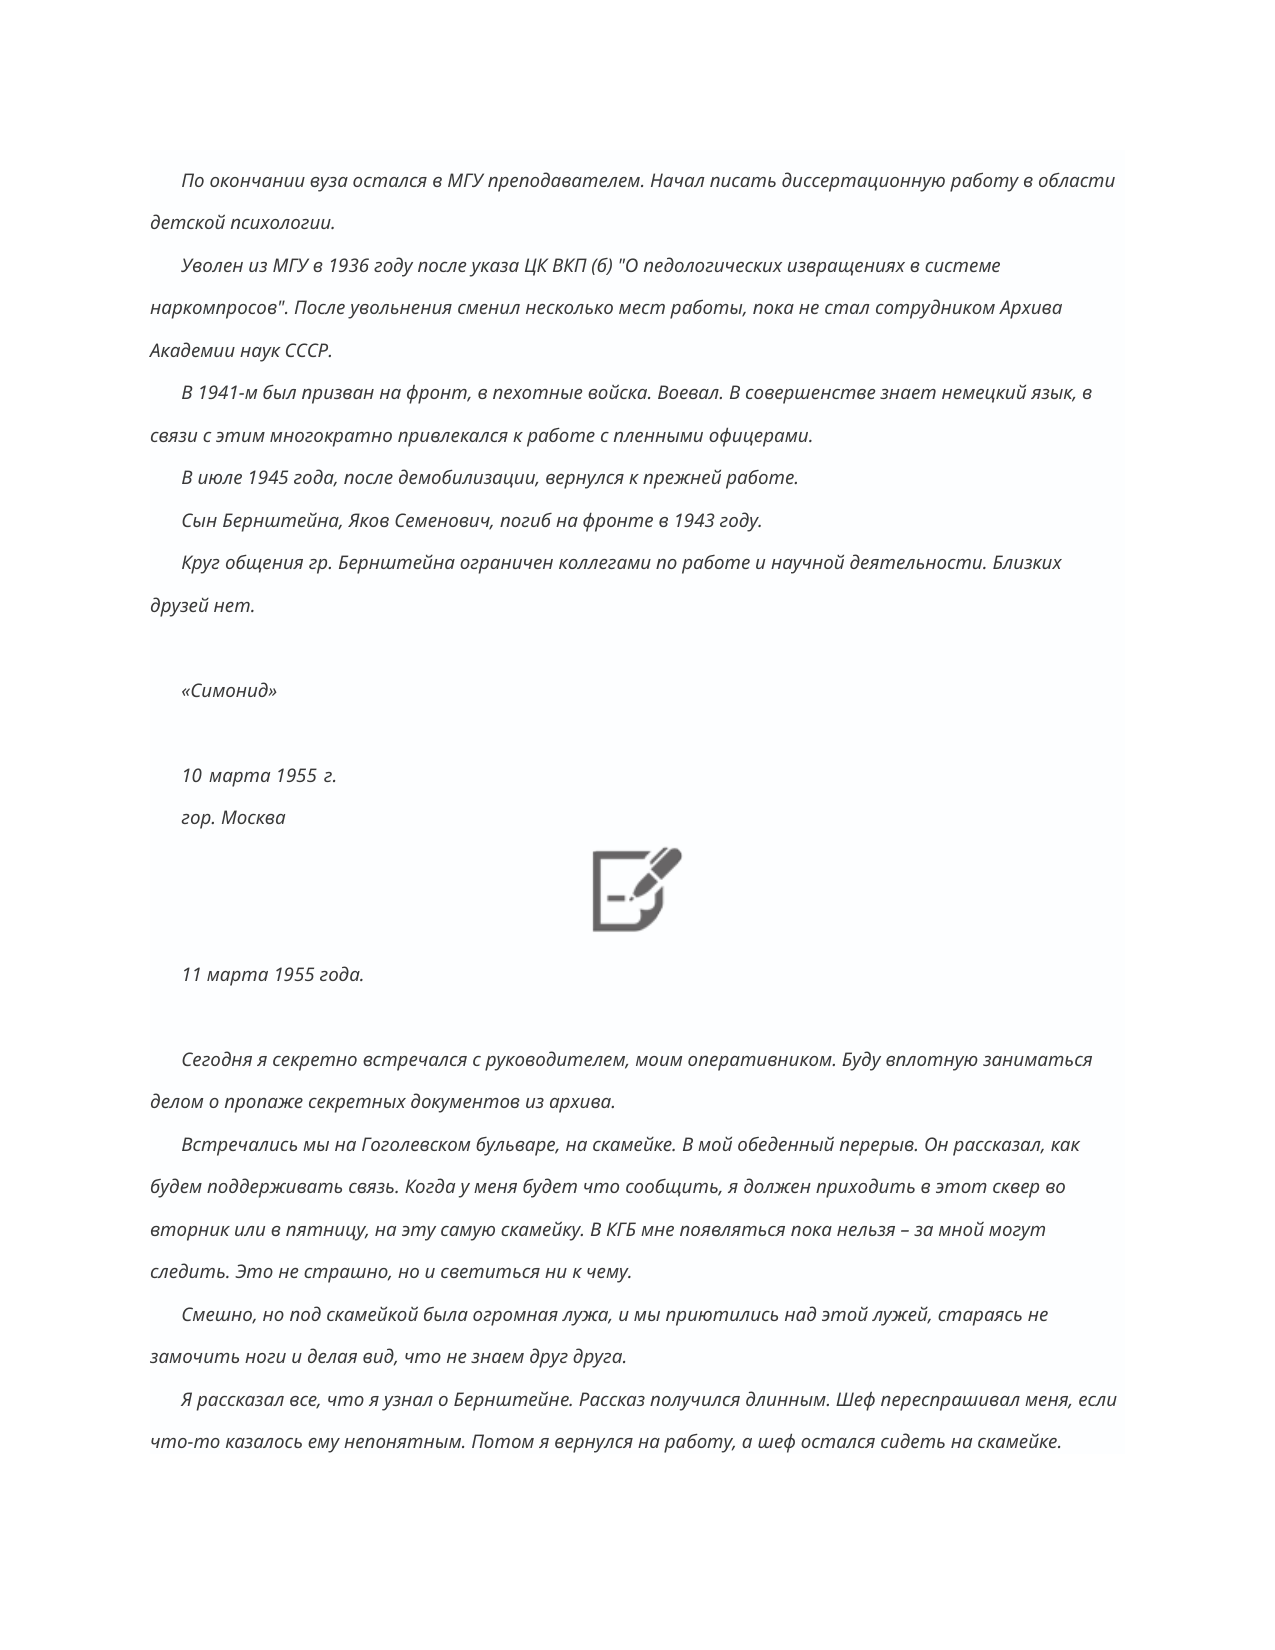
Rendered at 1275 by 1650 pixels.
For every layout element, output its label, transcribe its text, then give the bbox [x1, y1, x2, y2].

text По окончании вуза остался в МГУ преподавателем. Начал писать диссертационную работу в области детской психологии. [150, 150, 1125, 235]
text Круг общения гр. Бернштейна ограничен коллегами по работе и научной деятельности. Близких друзей нет. [150, 532, 1125, 617]
text Встречались мы на Гоголевском бульваре, на скамейке. В мой обеденный перерыв. Он рассказал, как будем поддерживать связь. Когда у меня будет что сообщить, я должен приходить в этот сквер во вторник или в пятницу, на эту самую скамейку. В КГБ мне появляться пока нельзя – за мной могут следить. Это не страшно, но и светиться ни к чему. [150, 1114, 1125, 1284]
text 11 марта 1955 года. [150, 944, 1125, 987]
text Сын Бернштейна, Яков Семенович, погиб на фронте в 1943 году. [150, 490, 1125, 532]
text Уволен из МГУ в 1936 году после указа ЦК ВКП (б) "О педологических извращениях в системе наркомпросов". После увольнения сменил несколько мест работы, пока не стал сотрудником Архива Академии наук СССР. [150, 235, 1125, 362]
text В июле 1945 года, после демобилизации, вернулся к прежней работе. [150, 447, 1125, 490]
text Смешно, но под скамейкой была огромная лужа, и мы приютились над этой лужей, стараясь не замочить ноги и делая вид, что не знаем друг друга. [150, 1284, 1125, 1369]
picture [582, 835, 693, 945]
text 10 марта 1955 г. [150, 745, 1125, 787]
text Я рассказал все, что я узнал о Бернштейне. Рассказ получился длинным. Шеф переспрашивал меня, если что-то казалось ему непонятным. Потом я вернулся на работу, а шеф остался сидеть на скамейке. [150, 1369, 1125, 1454]
text Сегодня я секретно встречался с руководителем, моим оперативником. Буду вплотную заниматься делом о пропаже секретных документов из архива. [150, 1029, 1125, 1114]
text «Симонид» [150, 660, 1125, 702]
text В 1941-м был призван на фронт, в пехотные войска. Воевал. В совершенстве знает немецкий язык, в связи с этим многократно привлекался к работе с пленными офицерами. [150, 362, 1125, 447]
text гор. Москва [150, 787, 1125, 830]
